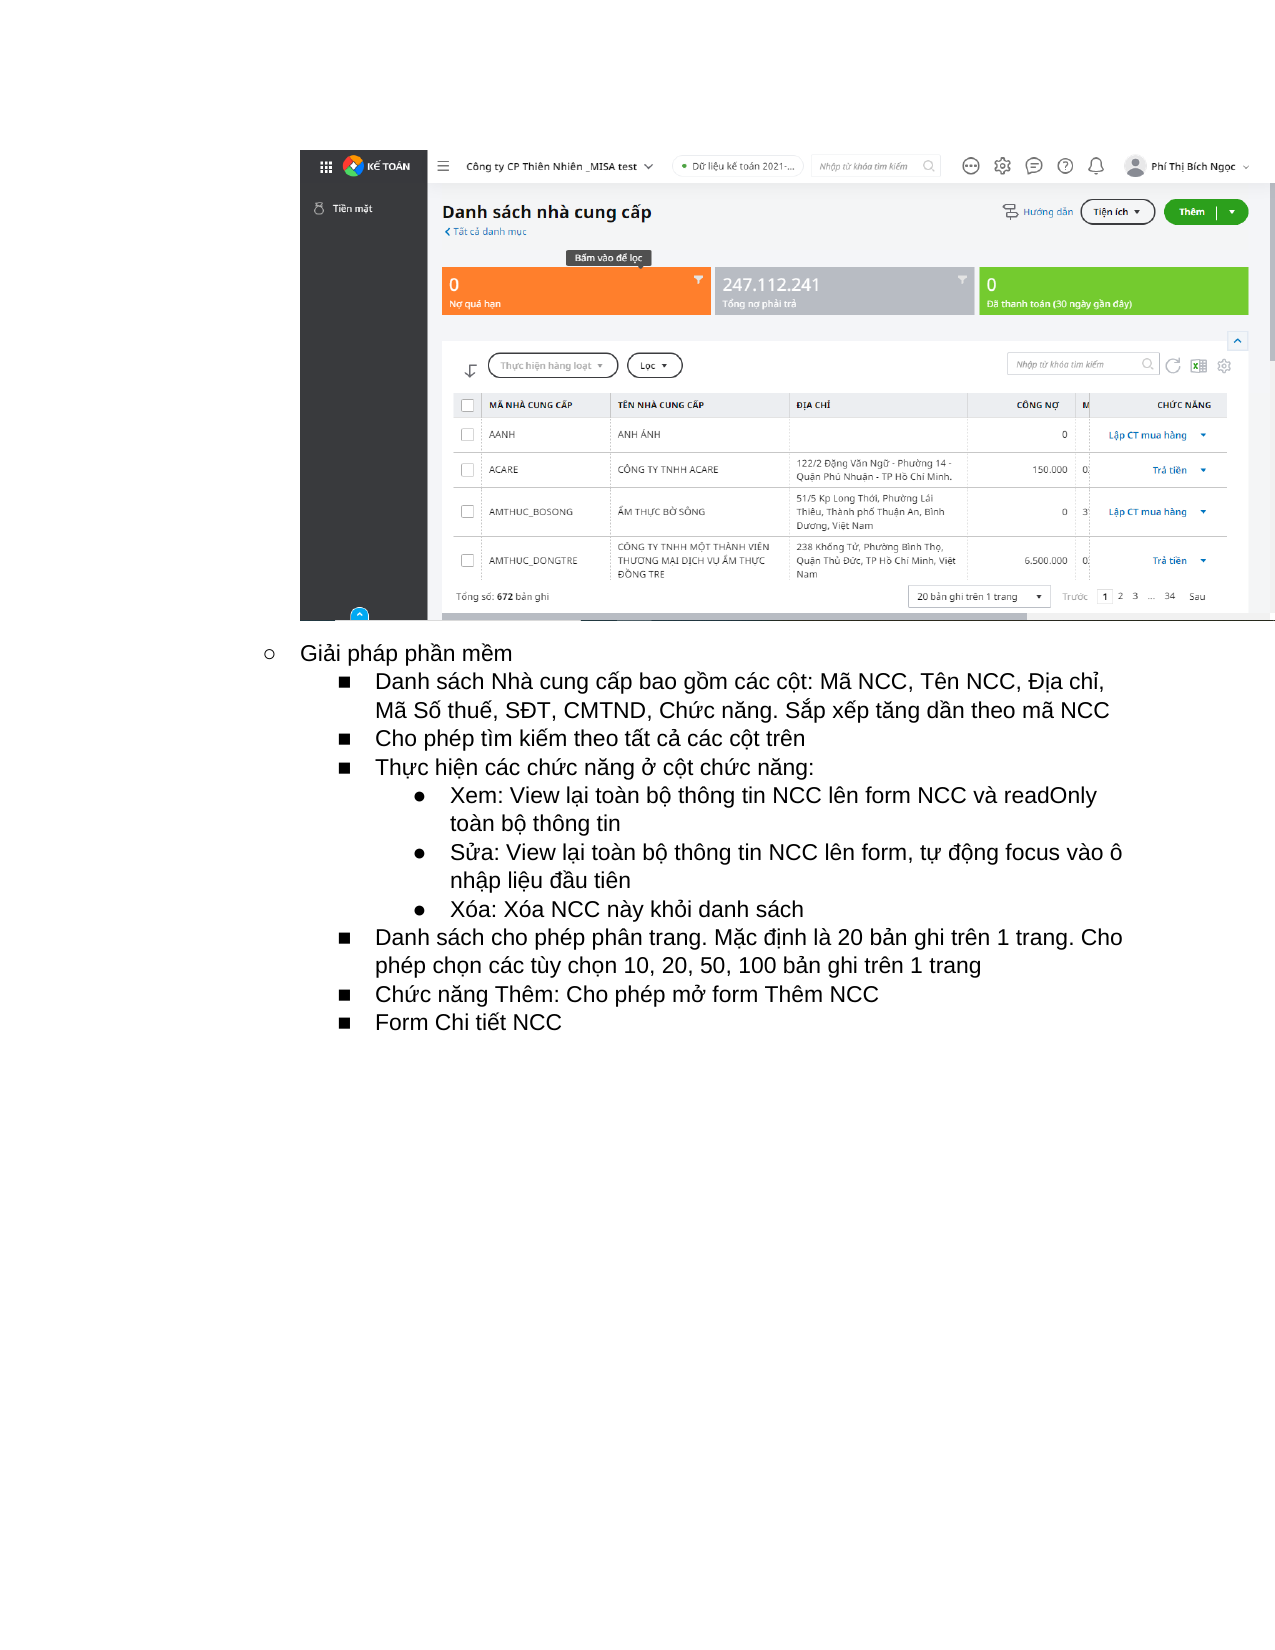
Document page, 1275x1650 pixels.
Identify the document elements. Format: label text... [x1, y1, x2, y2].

list Giải pháp phần mềm [262, 640, 1125, 666]
picture [300, 150, 1275, 621]
list Xóa: Xóa NCC này khỏi danh sách [412, 896, 1125, 922]
list Danh sách Nhà cung cấp bao gồm các cột: Mã NCC, Tên NCC, Địa chỉ, Mã Số thuế, SĐT, CMTND, Chức năng. Sắp xếp tăng dần theo mã NCC [337, 668, 1125, 723]
list Danh sách cho phép phân trang. Mặc định là 20 bản ghi trên 1 trang. Cho phép chọn các tùy chọn 10, 20, 50, 100 bản ghi trên 1 trang [337, 924, 1125, 979]
list Form Chi tiết NCC [337, 1009, 1125, 1036]
list Cho phép tìm kiếm theo tất cả các cột trên [337, 725, 1125, 751]
list Chức năng Thêm: Cho phép mở form Thêm NCC [337, 981, 1125, 1007]
list Xem: View lại toàn bộ thông tin NCC lên form NCC và readOnly toàn bộ thông tin [412, 782, 1125, 837]
list Thực hiện các chức năng ở cột chức năng: [337, 753, 1125, 780]
list Sửa: View lại toàn bộ thông tin NCC lên form, tự động focus vào ô nhập liệu đầu tiên [412, 839, 1125, 893]
